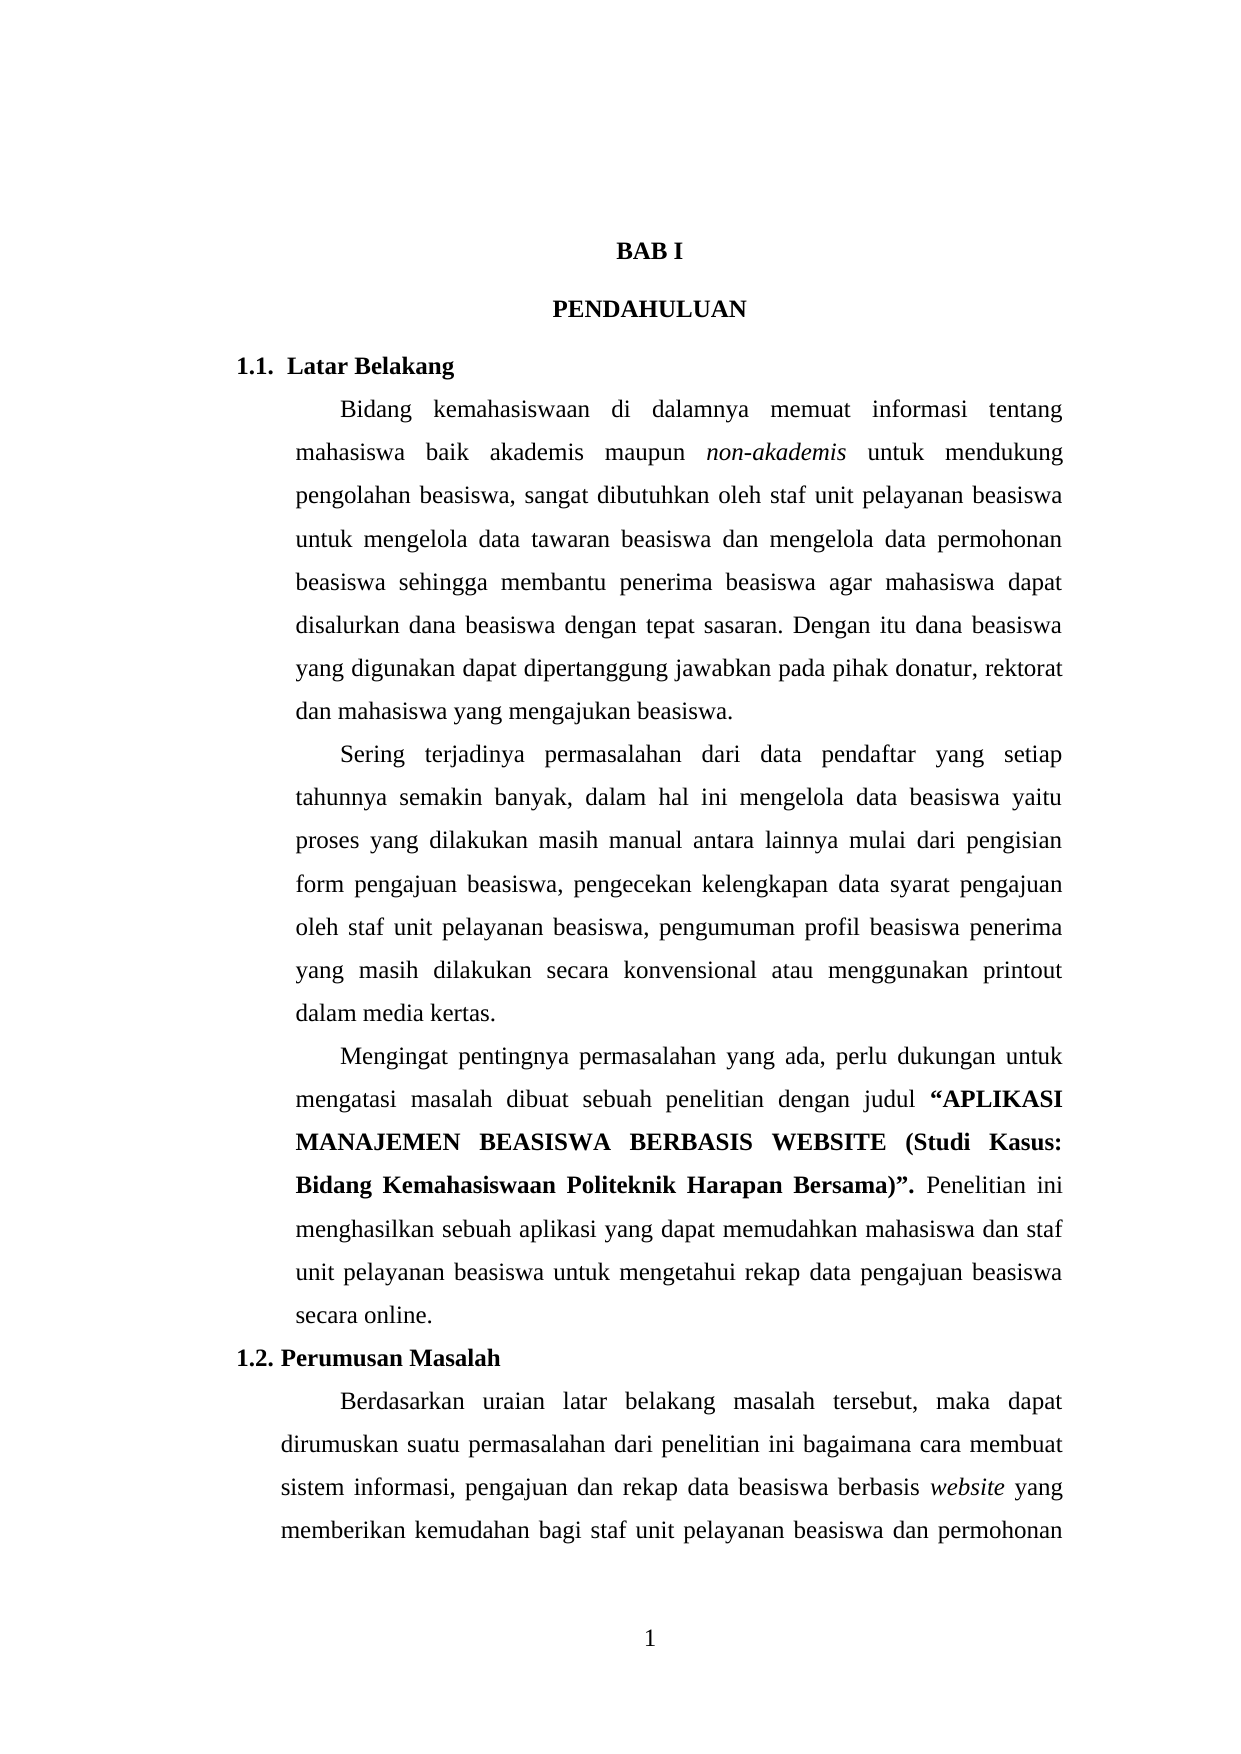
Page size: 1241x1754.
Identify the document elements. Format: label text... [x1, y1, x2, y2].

list Sering terjadinya permasalahan dari data pendaftar yang setiap tahunnya semakin banyak, dalam hal ini mengelola data beasiswa yaitu proses yang dilakukan masih manual antara lainnya mulai dari pengisian form pengajuan beasiswa, pengecekan kelengkapan data syarat pengajuan oleh staf unit pelayanan beasiswa, pengumuman profil beasiswa penerima yang masih dilakukan secara konvensional atau menggunakan printout dalam media kertas. [295, 739, 1063, 1027]
list Mengingat pentingnya permasalahan yang ada, perlu dukungan untuk mengatasi masalah dibuat sebuah penelitian dengan judul “APLIKASI MANAJEMEN BEASISWA BERBASIS WEBSITE (Studi Kasus: Bidang Kemahasiswaan Politeknik Harapan Bersama)”. Penelitian ini menghasilkan sebuah aplikasi yang dapat memudahkan mahasiswa dan staf unit pelayanan beasiswa untuk mengetahui rekap data pengajuan beasiswa secara online. [295, 1041, 1063, 1329]
list Latar Belakang [236, 351, 1063, 380]
list Bidang kemahasiswaan di dalamnya memuat informasi tentang mahasiswa baik akademis maupun non-akademis untuk mendukung pengolahan beasiswa, sangat dibutuhkan oleh staf unit pelayanan beasiswa untuk mengelola data tawaran beasiswa dan mengelola data permohonan beasiswa sehingga membantu penerima beasiswa agar mahasiswa dapat disalurkan dana beasiswa dengan tepat sasaran. Dengan itu dana beasiswa yang digunakan dapat dipertanggung jawabkan pada pihak donatur, rektorat dan mahasiswa yang mengajukan beasiswa. [295, 394, 1063, 725]
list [281, 1386, 1063, 1544]
text PENDAHULUAN [236, 294, 1063, 322]
list Perumusan Masalah [236, 1343, 1063, 1372]
text BAB I [236, 236, 1063, 265]
